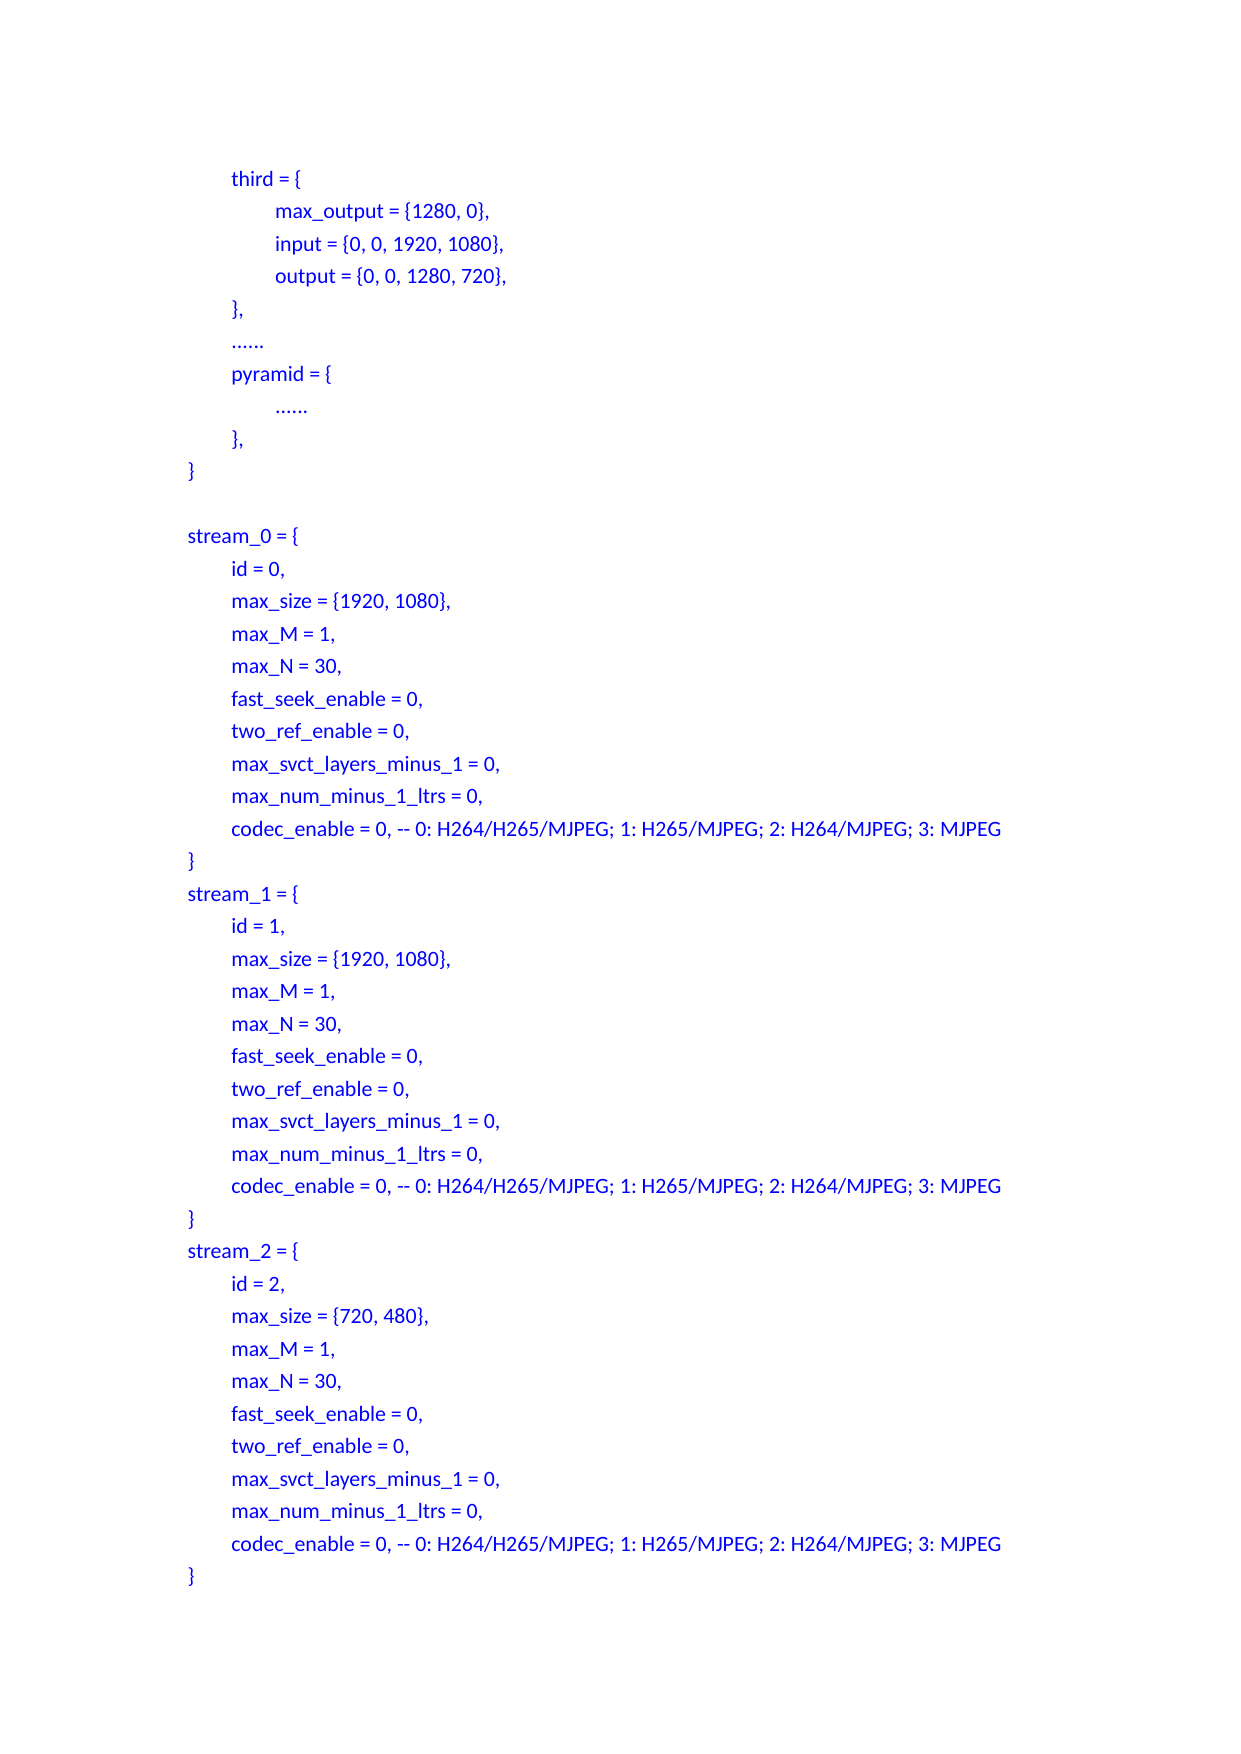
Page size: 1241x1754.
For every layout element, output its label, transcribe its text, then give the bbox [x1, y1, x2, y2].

text ...... [187, 324, 1053, 357]
text max_num_minus_1_ltrs = 0, [187, 1137, 1053, 1169]
text fast_seek_enable = 0, [187, 1397, 1053, 1429]
text two_ref_enable = 0, [187, 1072, 1053, 1104]
text stream_1 = { [187, 877, 1053, 909]
text fast_seek_enable = 0, [187, 682, 1053, 714]
text max_size = {1920, 1080}, [187, 584, 1053, 617]
text max_num_minus_1_ltrs = 0, [187, 1494, 1053, 1527]
text } [187, 1202, 1053, 1234]
text max_size = {720, 480}, [187, 1299, 1053, 1332]
text max_output = {1280, 0}, [231, 194, 1053, 227]
text }, [187, 422, 1053, 454]
text two_ref_enable = 0, [187, 714, 1053, 747]
text input = {0, 0, 1920, 1080}, [231, 227, 1053, 259]
text pyramid = { [187, 357, 1053, 389]
text codec_enable = 0, -- 0: H264/H265/MJPEG; 1: H265/MJPEG; 2: H264/MJPEG; 3: MJPEG [187, 1527, 1053, 1559]
text max_N = 30, [187, 1364, 1053, 1397]
text }, [187, 292, 1053, 324]
text two_ref_enable = 0, [187, 1429, 1053, 1462]
text } [187, 454, 1053, 487]
text max_num_minus_1_ltrs = 0, [187, 779, 1053, 812]
text max_svct_layers_minus_1 = 0, [187, 1462, 1053, 1494]
text id = 0, [187, 552, 1053, 584]
text third = { [187, 162, 1053, 194]
text id = 2, [187, 1267, 1053, 1299]
text } [187, 1559, 1053, 1592]
text output = {0, 0, 1280, 720}, [231, 259, 1053, 292]
text max_svct_layers_minus_1 = 0, [187, 1104, 1053, 1137]
text max_N = 30, [187, 649, 1053, 682]
text max_M = 1, [187, 617, 1053, 649]
text id = 1, [187, 909, 1053, 942]
text max_M = 1, [187, 1332, 1053, 1364]
text max_svct_layers_minus_1 = 0, [187, 747, 1053, 779]
text codec_enable = 0, -- 0: H264/H265/MJPEG; 1: H265/MJPEG; 2: H264/MJPEG; 3: MJPEG [187, 1169, 1053, 1202]
text stream_2 = { [187, 1234, 1053, 1267]
text max_N = 30, [187, 1007, 1053, 1039]
text ...... [231, 389, 1053, 422]
text fast_seek_enable = 0, [187, 1039, 1053, 1072]
text } [187, 844, 1053, 877]
text codec_enable = 0, -- 0: H264/H265/MJPEG; 1: H265/MJPEG; 2: H264/MJPEG; 3: MJPEG [187, 812, 1053, 844]
text stream_0 = { [187, 519, 1053, 552]
text max_size = {1920, 1080}, [187, 942, 1053, 974]
text max_M = 1, [187, 974, 1053, 1007]
